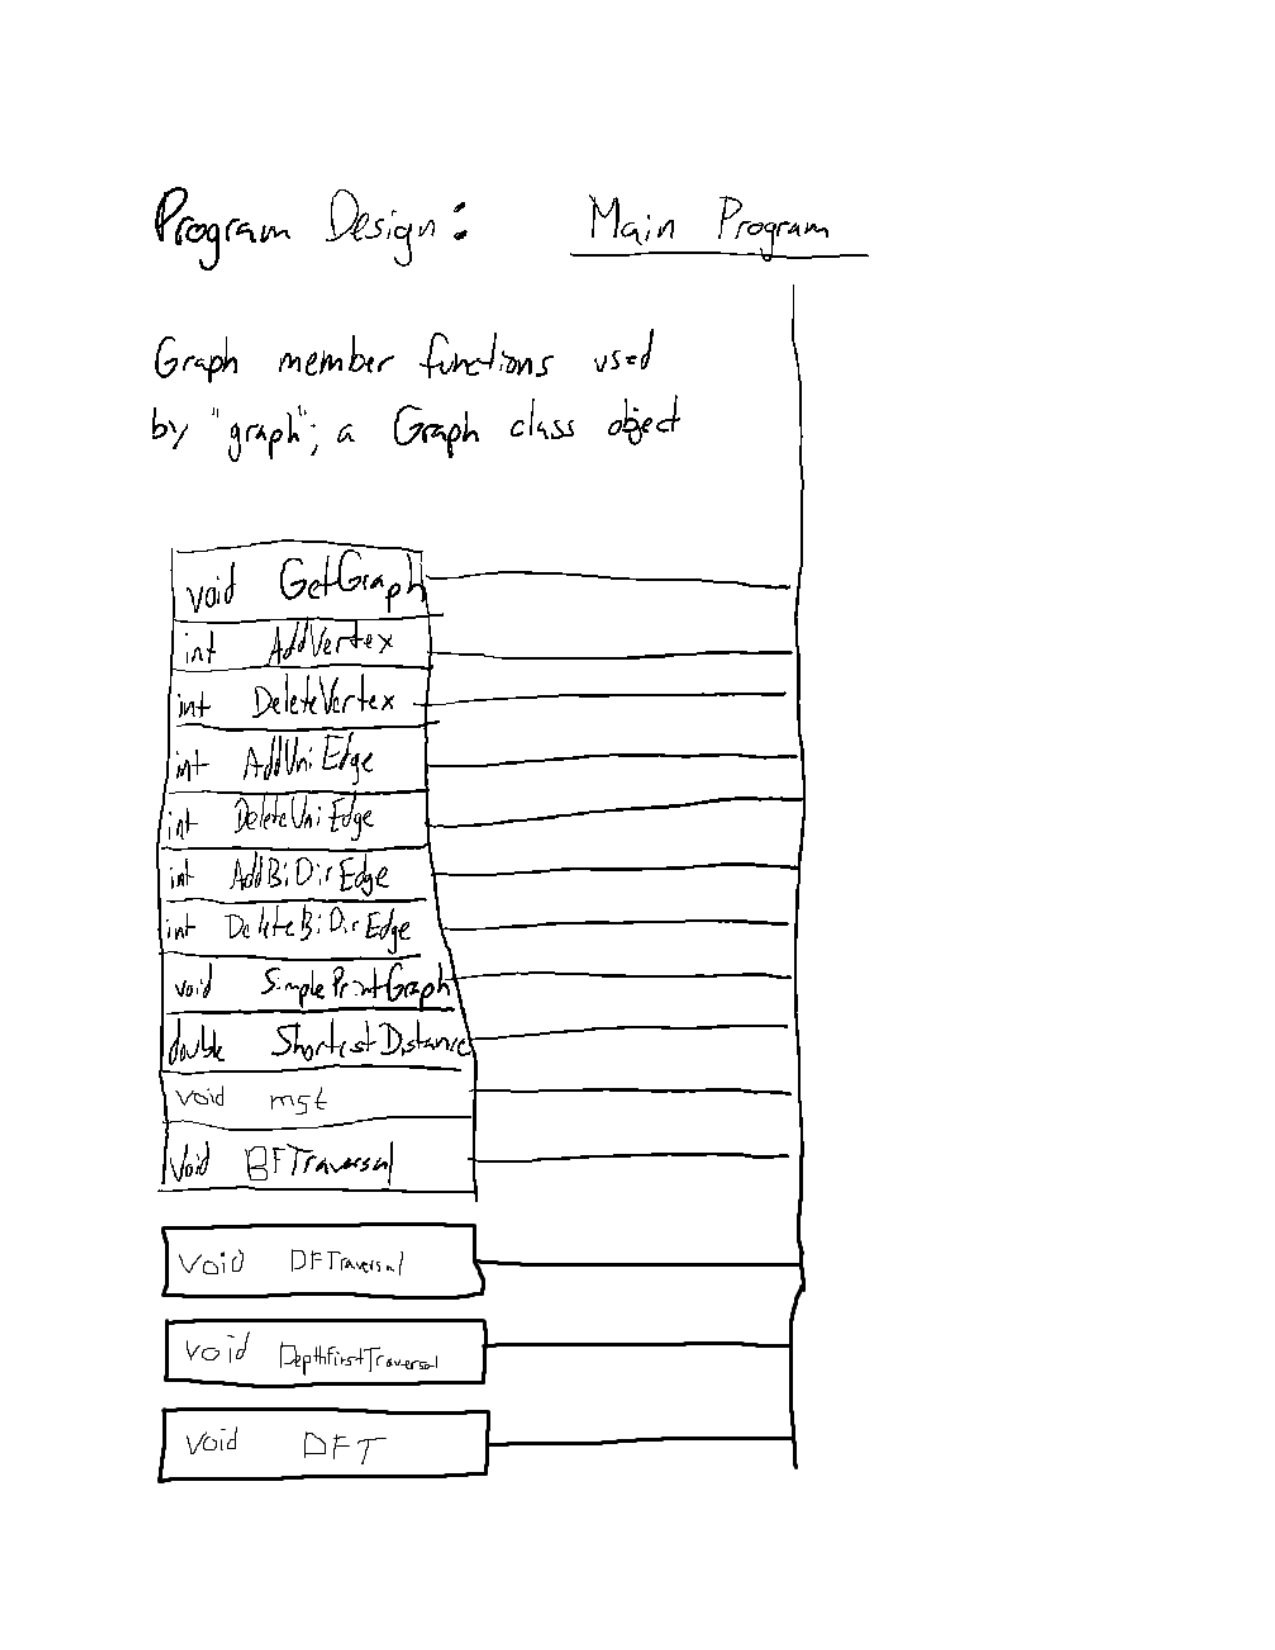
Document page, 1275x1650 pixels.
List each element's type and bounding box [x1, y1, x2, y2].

picture [150, 150, 869, 1500]
